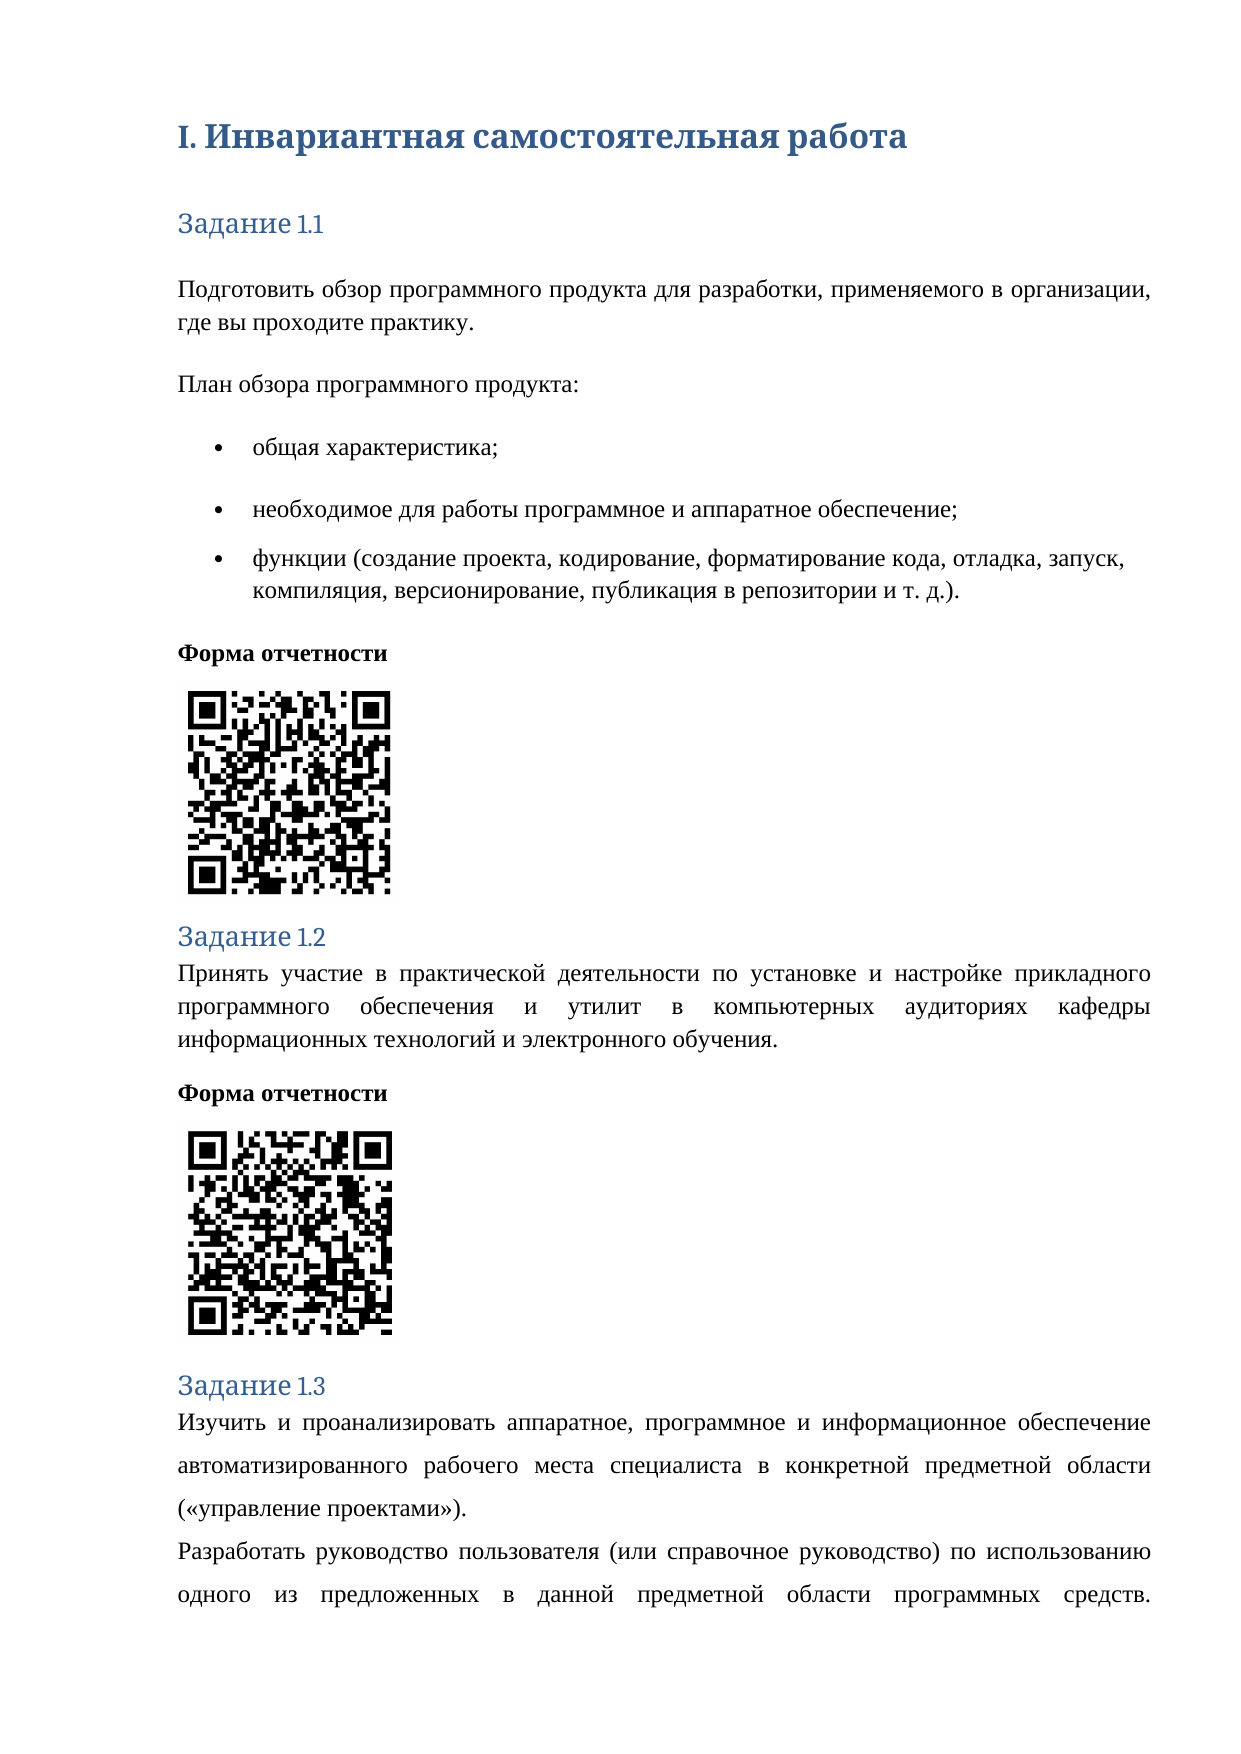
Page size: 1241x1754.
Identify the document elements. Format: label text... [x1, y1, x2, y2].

picture [177, 681, 401, 905]
text Подготовить обзор программного продукта для разработки, применяемого в организации, где вы проходите практику. [177, 274, 1152, 336]
text Изучить и проанализировать аппаратное, программное и информационное обеспечение автоматизированного рабочего места специалиста в конкретной предметной области («управление проектами»). [177, 1407, 1152, 1522]
list общая характеристика; [215, 432, 1152, 461]
picture [177, 1121, 403, 1346]
text План обзора программного продукта: [177, 369, 1152, 398]
text Форма отчетности [177, 638, 1152, 667]
text Принять участие в практической деятельности по установке и настройке прикладного программного обеспечения и утилит в компьютерных аудиториях кафедры информационных технологий и электронного обучения. [177, 958, 1152, 1053]
list необходимое для работы программное и аппаратное обеспечение; [215, 494, 1152, 523]
subtitle Задание 1.2 [177, 922, 1152, 953]
list функции (создание проекта, кодирование, форматирование кода, отладка, запуск, компиляция, версионирование, публикация в репозитории и т. д.). [215, 543, 1152, 604]
text Форма отчетности [177, 1078, 1152, 1107]
subtitle Задание 1.3 [177, 1371, 1152, 1402]
subtitle I. Инвариантная самостоятельная работа [177, 118, 1152, 156]
subtitle Задание 1.1 [177, 209, 1152, 241]
